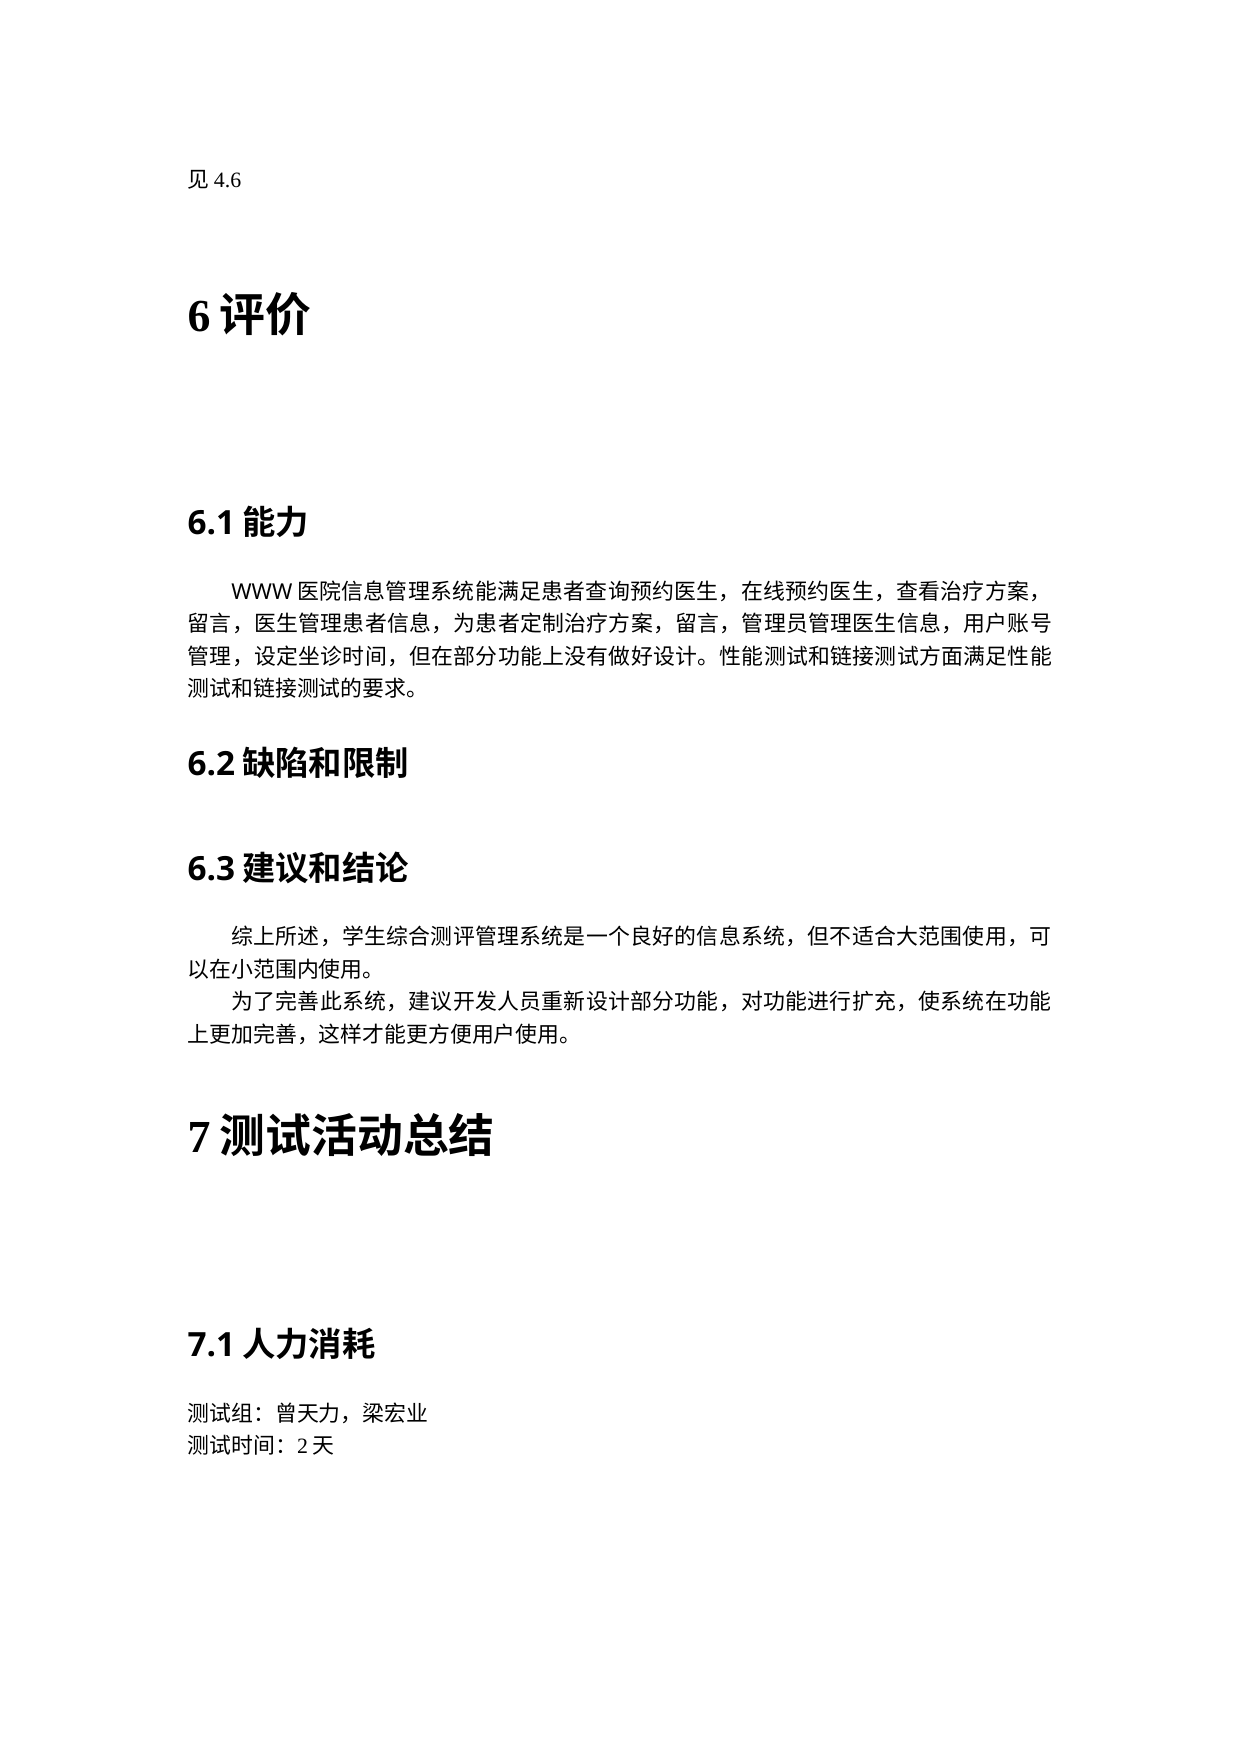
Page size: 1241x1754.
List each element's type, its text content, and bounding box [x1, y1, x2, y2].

text 测试时间：2天 [187, 1428, 1053, 1460]
text 测试组：曾天力，梁宏业 [187, 1395, 1053, 1428]
subtitle 6评价 [187, 262, 1053, 360]
subtitle 6.3建议和结论 [187, 833, 1053, 898]
subtitle 7测试活动总结 [187, 1084, 1053, 1182]
text 见4.6 [187, 162, 1053, 194]
subtitle 7.1人力消耗 [187, 1309, 1053, 1374]
text 综上所述，学生综合测评管理系统是一个良好的信息系统，但不适合大范围使用，可以在小范围内使用。 [187, 919, 1053, 984]
text 为了完善此系统，建议开发人员重新设计部分功能，对功能进行扩充，使系统在功能上更加完善，这样才能更方便用户使用。 [187, 984, 1053, 1049]
text WWW医院信息管理系统能满足患者查询预约医生，在线预约医生，查看治疗方案，留言，医生管理患者信息，为患者定制治疗方案，留言，管理员管理医生信息，用户账号管理，设定坐诊时间，但在部分功能上没有做好设计。性能测试和链接测试方面满足性能测试和链接测试的要求。 [187, 573, 1053, 703]
subtitle 6.1能力 [187, 488, 1053, 553]
subtitle 6.2缺陷和限制 [187, 728, 1053, 793]
